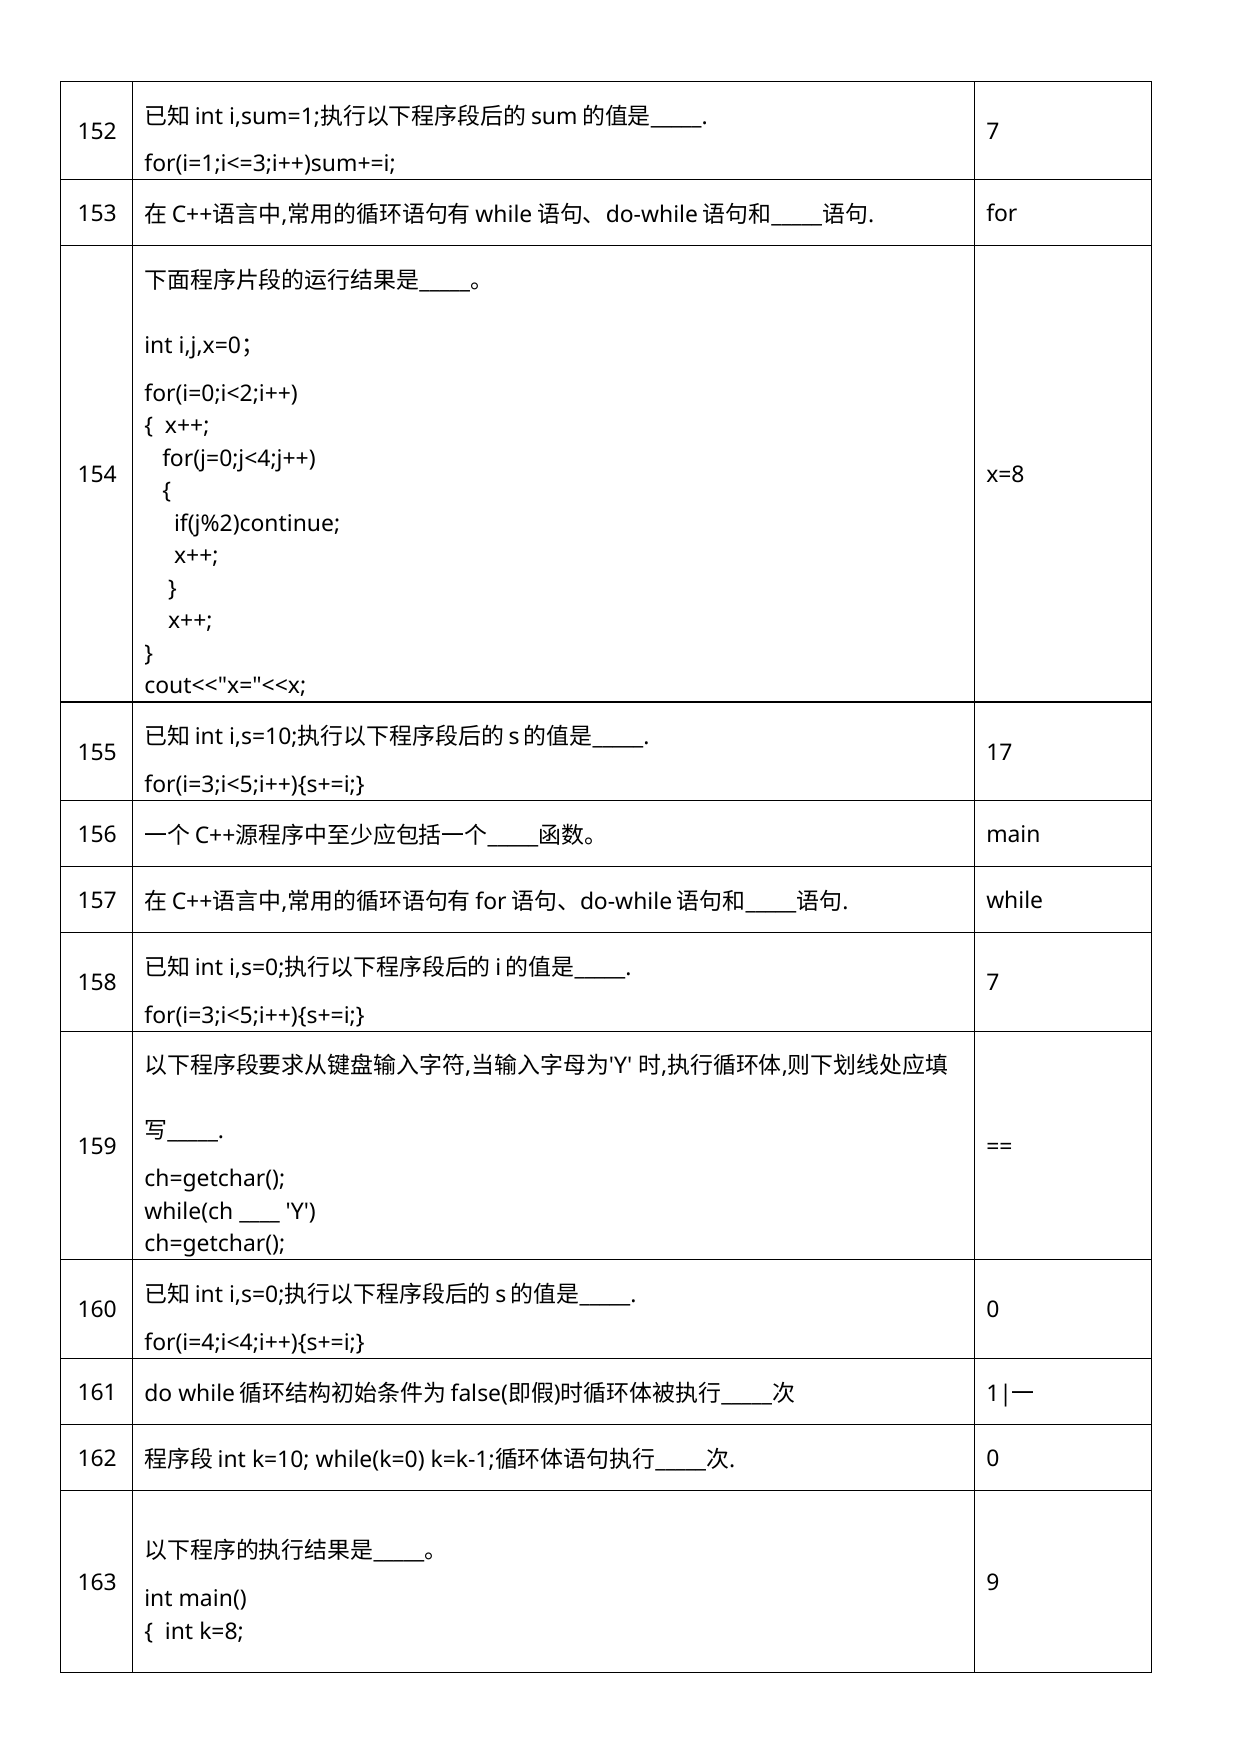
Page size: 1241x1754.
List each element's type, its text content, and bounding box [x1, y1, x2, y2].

table_cell do while循环结构初始条件为false(即假)时循环体被执行_____次 [133, 1359, 974, 1424]
table_cell 0 [975, 1425, 1151, 1490]
table_cell main [975, 801, 1151, 866]
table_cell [133, 1491, 974, 1672]
table_cell 158 [61, 933, 132, 1031]
table_cell 在C++语言中,常用的循环语句有for语句、do-while语句和_____语句. [133, 867, 974, 932]
table_cell 159 [61, 1032, 132, 1259]
table_cell for [975, 180, 1151, 245]
table_cell 7 [975, 82, 1151, 179]
table_cell 17 [975, 703, 1151, 800]
table_cell 1|一 [975, 1359, 1151, 1424]
table_cell 163 [61, 1491, 132, 1672]
table_cell 7 [975, 933, 1151, 1031]
table_cell 161 [61, 1359, 132, 1424]
table_cell 以下程序段要求从键盘输入字符,当输入字母为'Y' 时,执行循环体,则下划线处应填写_____. ch=getchar(); while(ch ____ 'Y') ch=getchar(); [133, 1032, 974, 1259]
table_cell == [975, 1032, 1151, 1259]
table_cell 0 [975, 1260, 1151, 1358]
table_cell 已知int i,s=0;执行以下程序段后的s的值是_____. for(i=4;i<4;i++){s+=i;} [133, 1260, 974, 1358]
table_cell 153 [61, 180, 132, 245]
table_cell 下面程序片段的运行结果是_____。 int i,j,x=0； for(i=0;i<2;i++) { x++; for(j=0;j<4;j++) { if(j%2)continue; x++; } x++; } cout<<"x="<<x; [133, 246, 974, 701]
table_cell 一个C++源程序中至少应包括一个_____函数。 [133, 801, 974, 866]
table_cell 160 [61, 1260, 132, 1358]
table_cell 已知int i,sum=1;执行以下程序段后的sum的值是_____. for(i=1;i<=3;i++)sum+=i; [133, 82, 974, 179]
table_cell 9 [975, 1491, 1151, 1672]
table_cell 已知int i,s=10;执行以下程序段后的s的值是_____. for(i=3;i<5;i++){s+=i;} [133, 703, 974, 800]
table_cell 在C++语言中,常用的循环语句有while语句、do-while语句和_____语句. [133, 180, 974, 245]
table_cell 157 [61, 867, 132, 932]
table_cell while [975, 867, 1151, 932]
table_cell 155 [61, 703, 132, 800]
table_cell 154 [61, 246, 132, 701]
table_cell x=8 [975, 246, 1151, 701]
table_cell 152 [61, 82, 132, 179]
table_cell 156 [61, 801, 132, 866]
table_cell 已知int i,s=0;执行以下程序段后的i的值是_____. for(i=3;i<5;i++){s+=i;} [133, 933, 974, 1031]
table_cell 162 [61, 1425, 132, 1490]
table_cell 程序段int k=10; while(k=0) k=k-1;循环体语句执行_____次. [133, 1425, 974, 1490]
